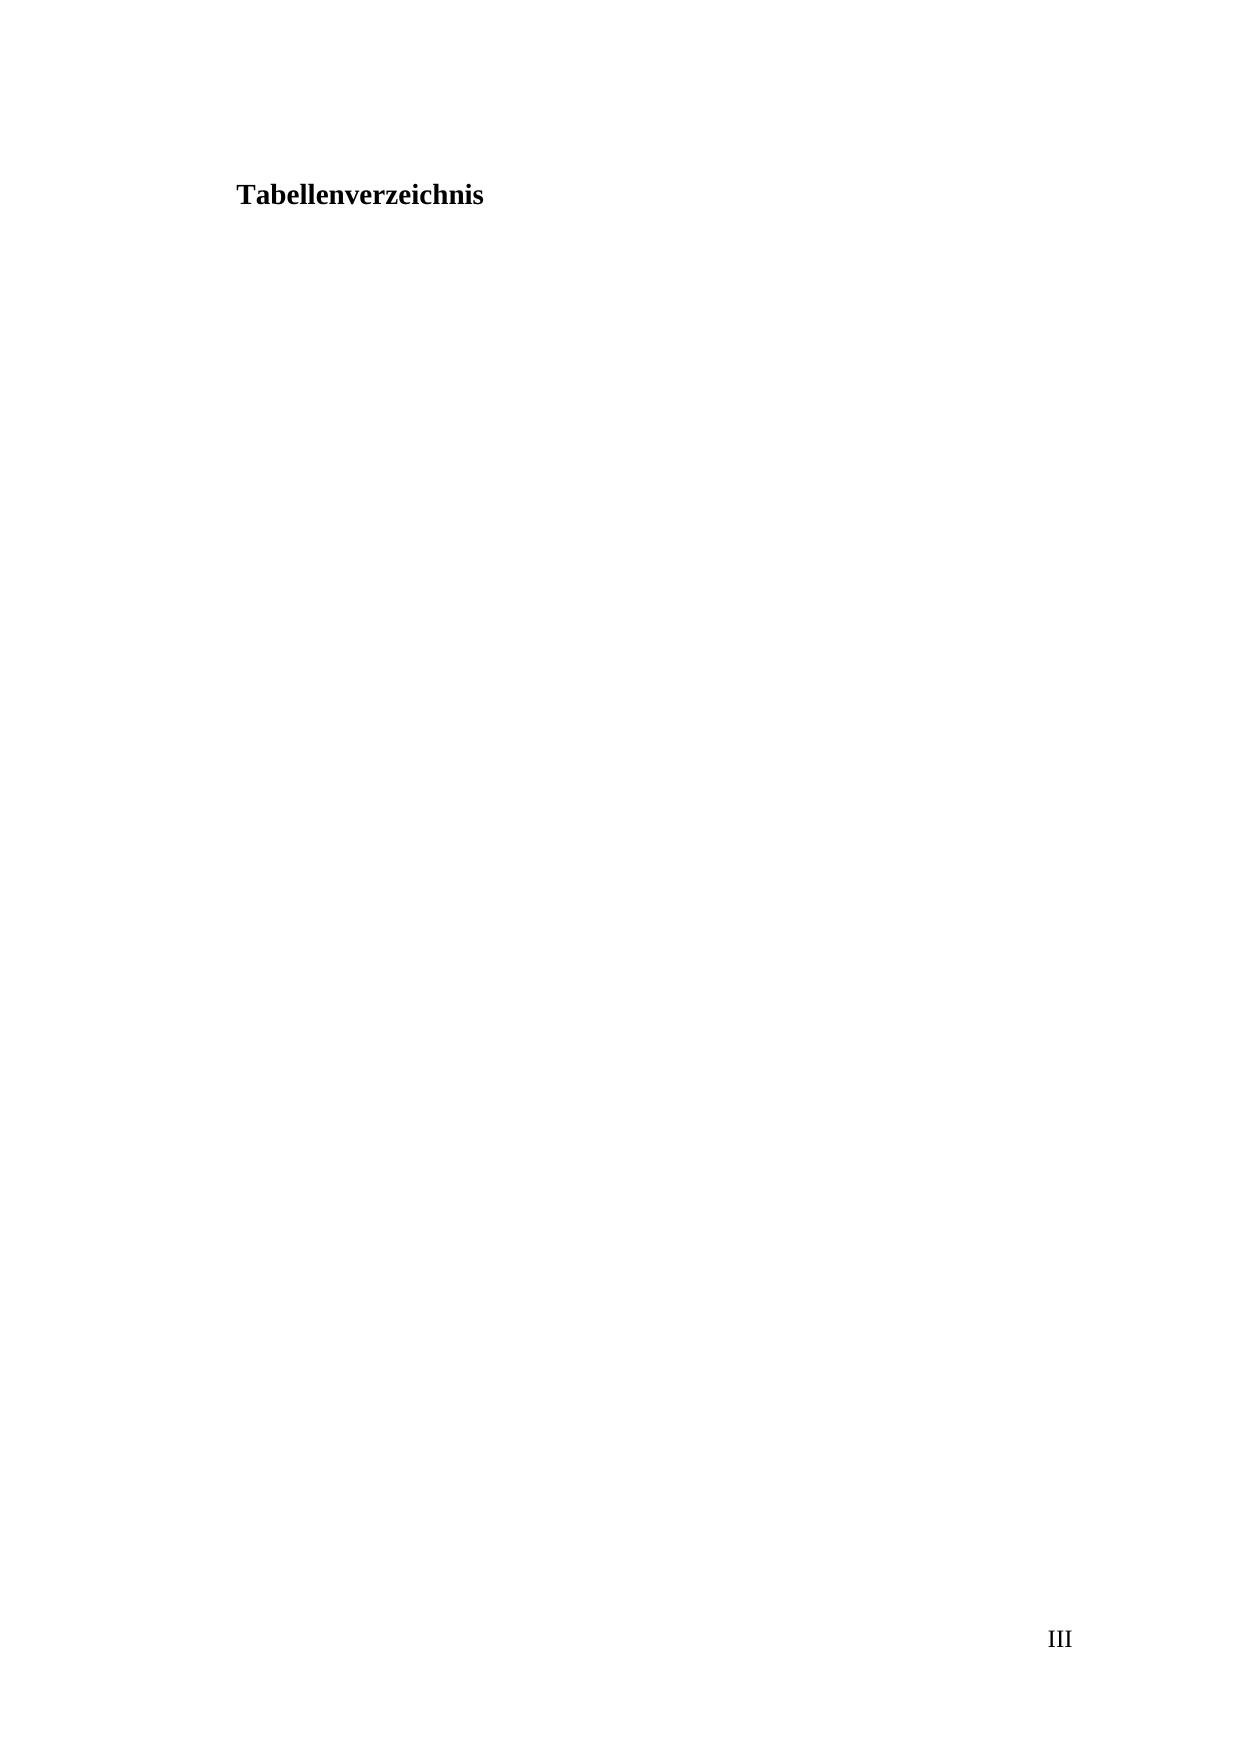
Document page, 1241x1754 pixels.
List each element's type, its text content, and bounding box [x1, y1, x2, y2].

text Tabellenverzeichnis [236, 177, 1122, 211]
